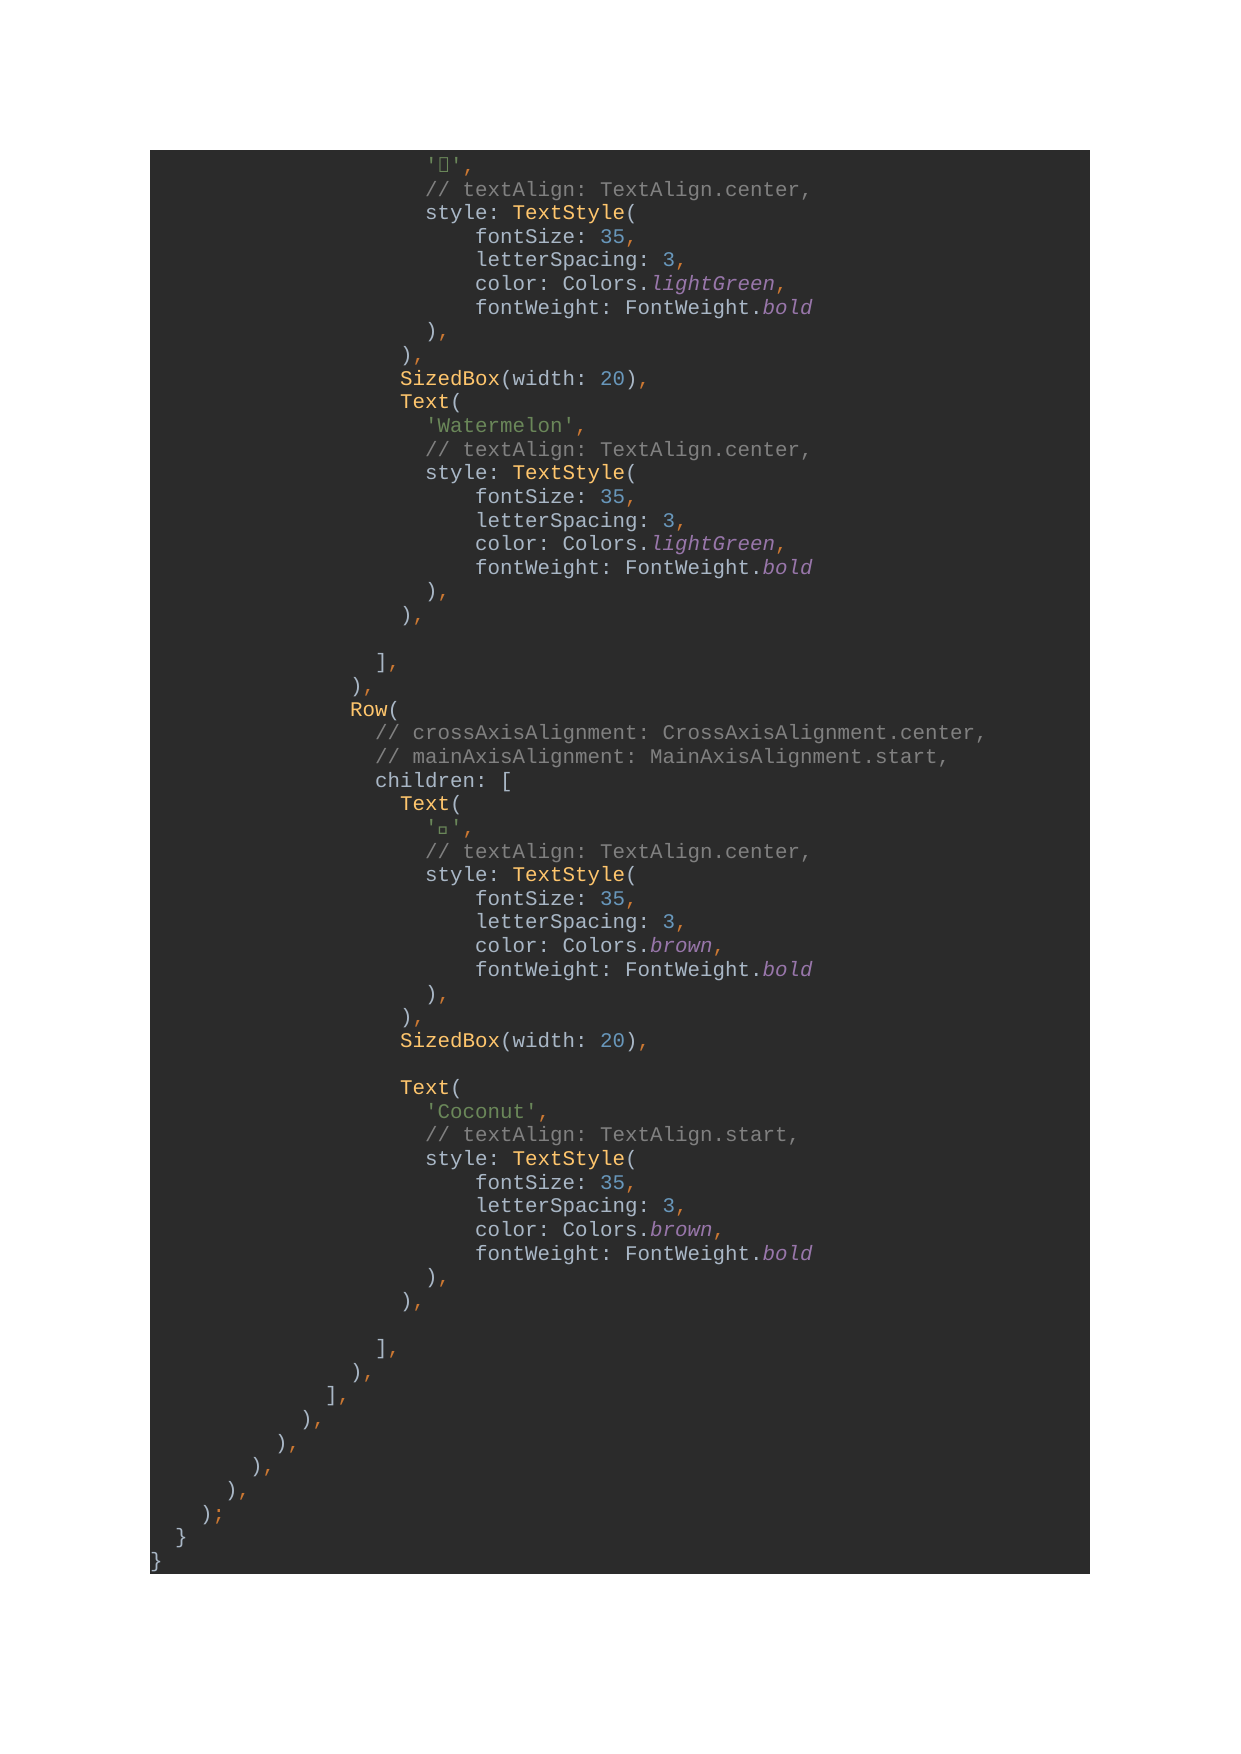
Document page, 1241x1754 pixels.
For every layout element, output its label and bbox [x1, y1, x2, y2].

text [150, 150, 1090, 1574]
